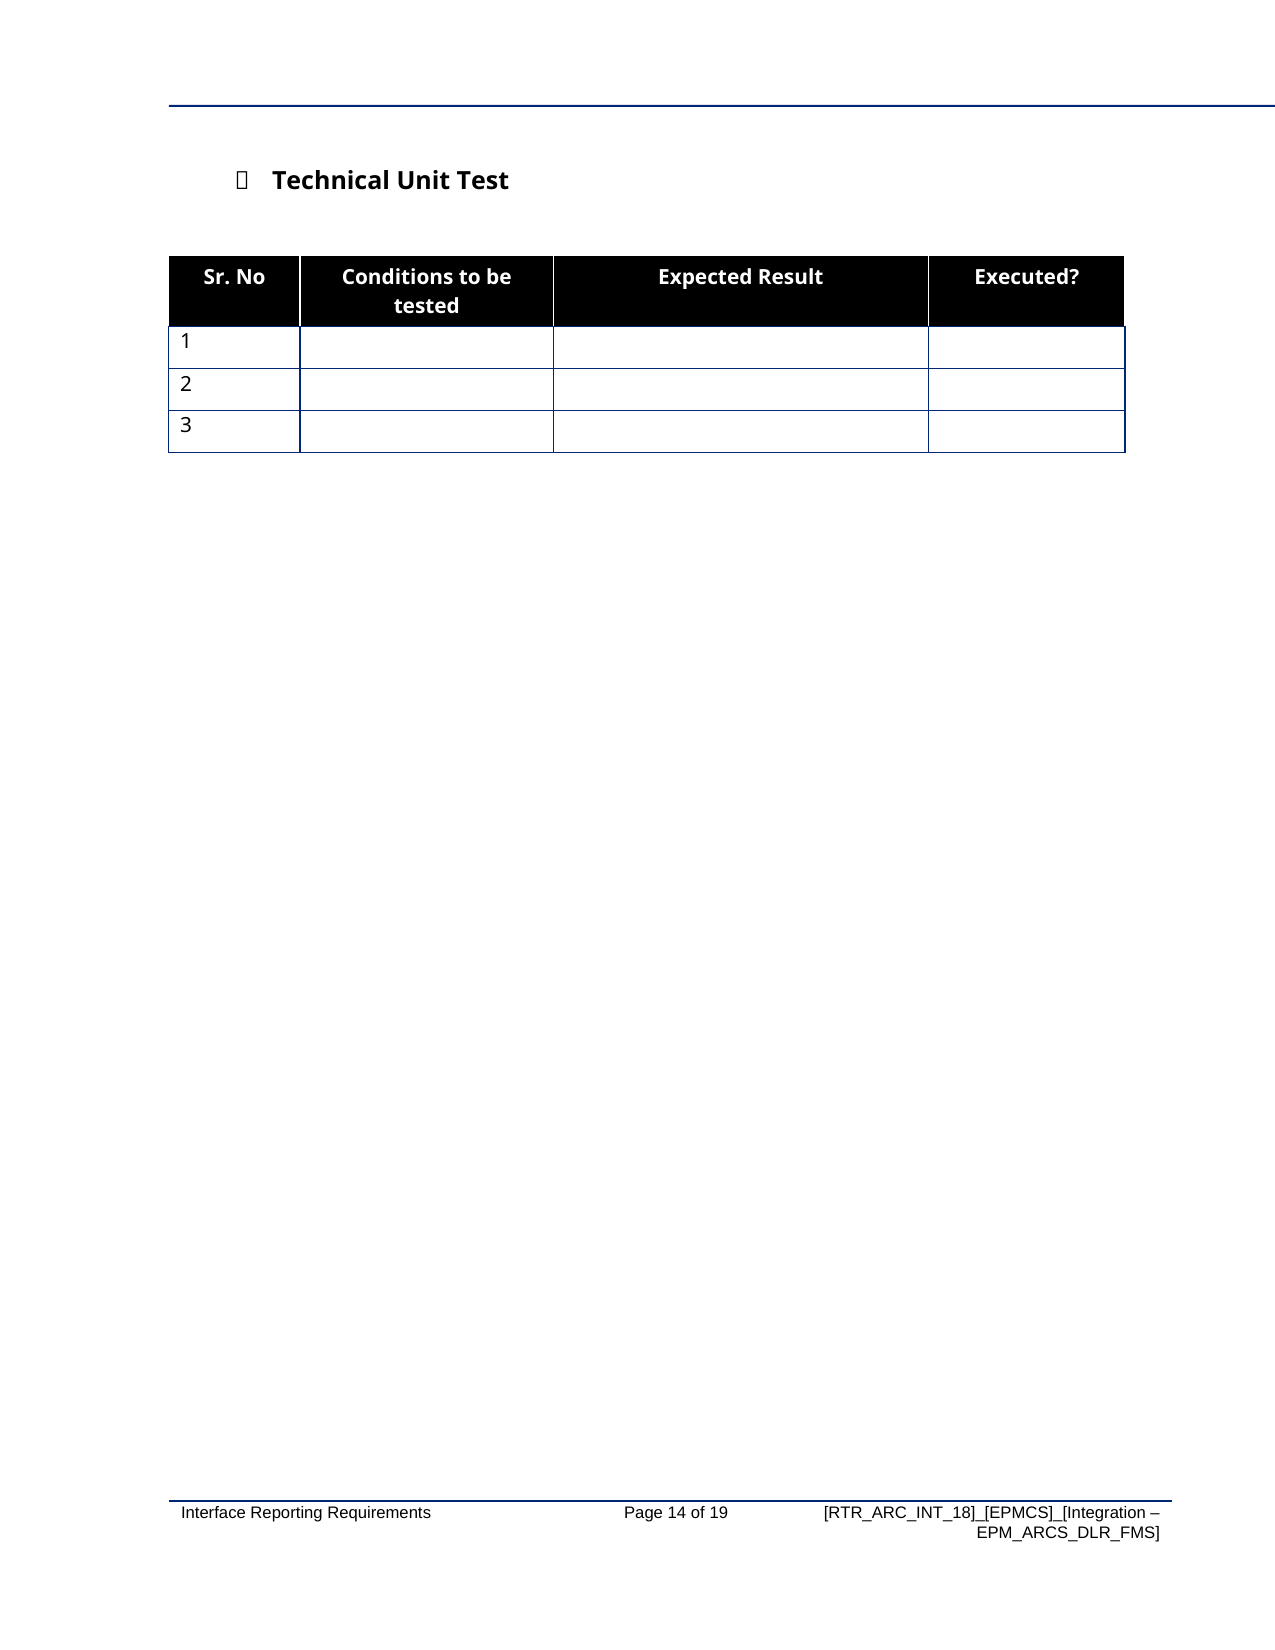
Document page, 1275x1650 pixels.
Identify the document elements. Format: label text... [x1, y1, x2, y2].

table_cell [554, 327, 928, 368]
table_header Executed? [929, 256, 1124, 326]
table_cell [554, 411, 928, 452]
table_header Conditions to be tested [301, 256, 553, 326]
table_cell 2 [169, 369, 299, 409]
table_header Expected Result [554, 256, 928, 326]
table_cell [301, 411, 553, 452]
table_cell 3 [169, 411, 299, 452]
table_cell [554, 369, 928, 409]
table_cell [301, 327, 553, 368]
table_cell [929, 369, 1124, 409]
table_cell [301, 369, 553, 409]
table_cell 1 [169, 327, 299, 368]
table_cell [929, 411, 1124, 452]
table_cell [929, 327, 1124, 368]
table_header Sr. No [169, 256, 299, 326]
subtitle Technical Unit Test [234, 162, 1125, 197]
